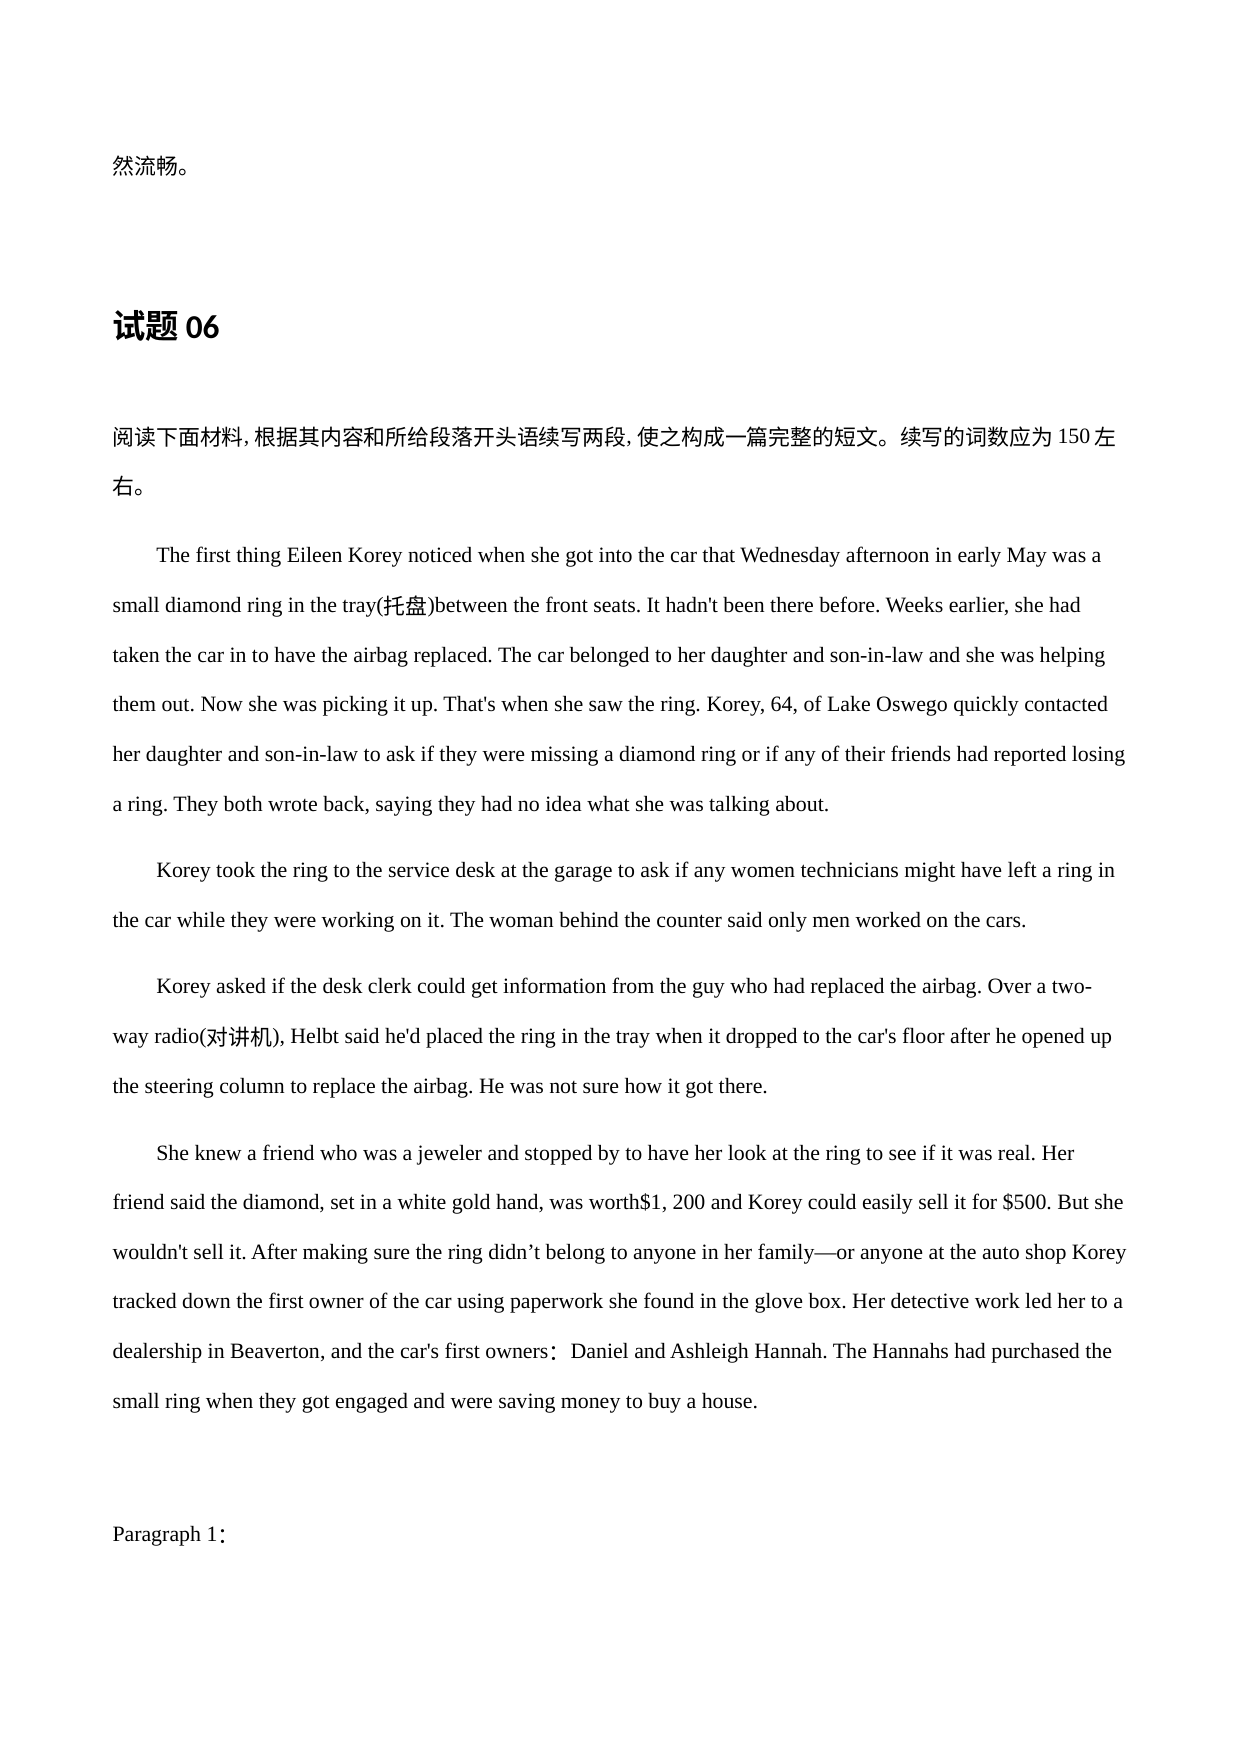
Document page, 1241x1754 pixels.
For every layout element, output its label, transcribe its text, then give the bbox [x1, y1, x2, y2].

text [112, 148, 1128, 181]
text The first thing Eileen Korey noticed when she got into the car that Wednesday afternoon in early May was a small diamond ring in the tray(托盘)between the front seats. It hadn't been there before. Weeks earlier, she had taken the car in to have the airbag replaced. The car belonged to her daughter and son-in-law and she was helping them out. Now she was picking it up. That's when she saw the ring. Korey, 64, of Lake Oswego quickly contacted her daughter and son-in-law to ask if they were missing a diamond ring or if any of their friends had reported losing a ring. They both wrote back, saying they had no idea what she was talking about. [112, 538, 1128, 820]
text Paragraph 1： [112, 1517, 1128, 1550]
text Korey took the ring to the service desk at the garage to ask if any women technicians might have left a ring in the car while they were working on it. The woman behind the counter said only men worked on the cars. [112, 853, 1128, 936]
text She knew a friend who was a jeweler and stopped by to have her look at the ring to see if it was real. Her friend said the diamond, set in a white gold hand, was worth$1, 200 and Korey could easily sell it for $500. But she wouldn't sell it. After making sure the ring didn’t belong to anyone in her family—or anyone at the auto shop Korey tracked down the first owner of the car using paperwork she found in the glove box. Her detective work led her to a dealership in Beaverton, and the car's first owners：Daniel and Ashleigh Hannah. The Hannahs had purchased the small ring when they got engaged and were saving money to buy a house. [112, 1136, 1128, 1417]
text 阅读下面材料, 根据其内容和所给段落开头语续写两段, 使之构成一篇完整的短文。续写的词数应为150左右。 [112, 419, 1128, 502]
subtitle 试题06 [112, 291, 1128, 357]
text Korey asked if the desk clerk could get information from the guy who had replaced the airbag. Over a two-way radio(对讲机), Helbt said he'd placed the ring in the tray when it dropped to the car's floor after he opened up the steering column to replace the airbag. He was not sure how it got there. [112, 969, 1128, 1102]
